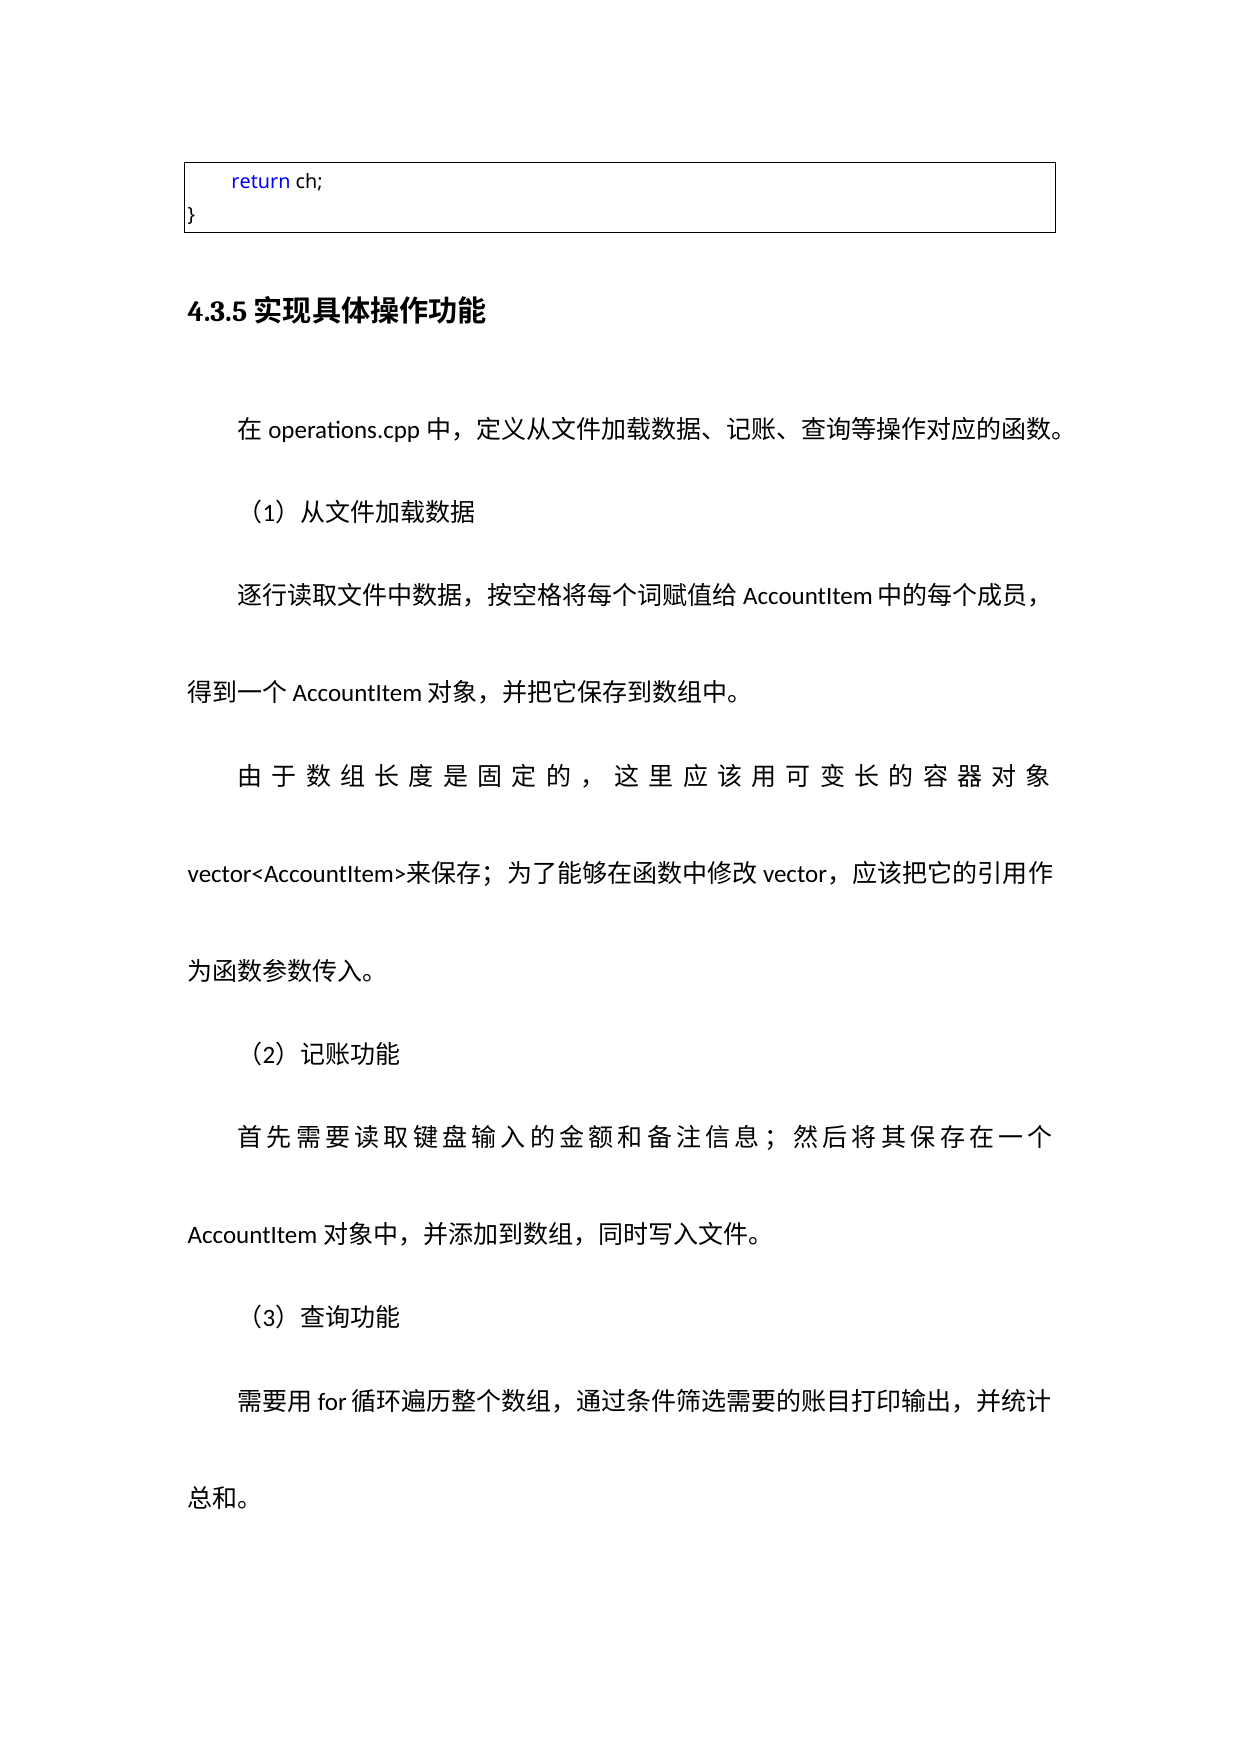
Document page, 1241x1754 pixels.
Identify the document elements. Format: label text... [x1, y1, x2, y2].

text （2）记账功能 [187, 1020, 1053, 1085]
text 需要用for循环遍历整个数组，通过条件筛选需要的账目打印输出，并统计总和。 [187, 1367, 1053, 1529]
subtitle 4.3.5 实现具体操作功能 [187, 276, 1053, 341]
text return ch; [185, 163, 1055, 194]
text 逐行读取文件中数据，按空格将每个词赋值给AccountItem中的每个成员，得到一个AccountItem对象，并把它保存到数组中。 [187, 561, 1053, 723]
text } [185, 194, 1055, 232]
text 首先需要读取键盘输入的金额和备注信息；然后将其保存在一个AccountItem 对象中，并添加到数组，同时写入文件。 [187, 1103, 1053, 1265]
text 在 operations.cpp 中，定义从文件加载数据、记账、查询等操作对应的函数。 [187, 395, 1053, 460]
text 由于数组长度是固定的，这里应该用可变长的容器对象vector<AccountItem>来保存；为了能够在函数中修改vector，应该把它的引用作为函数参数传入。 [187, 742, 1053, 1002]
text （3）查询功能 [187, 1283, 1053, 1348]
text （1）从文件加载数据 [187, 478, 1053, 543]
